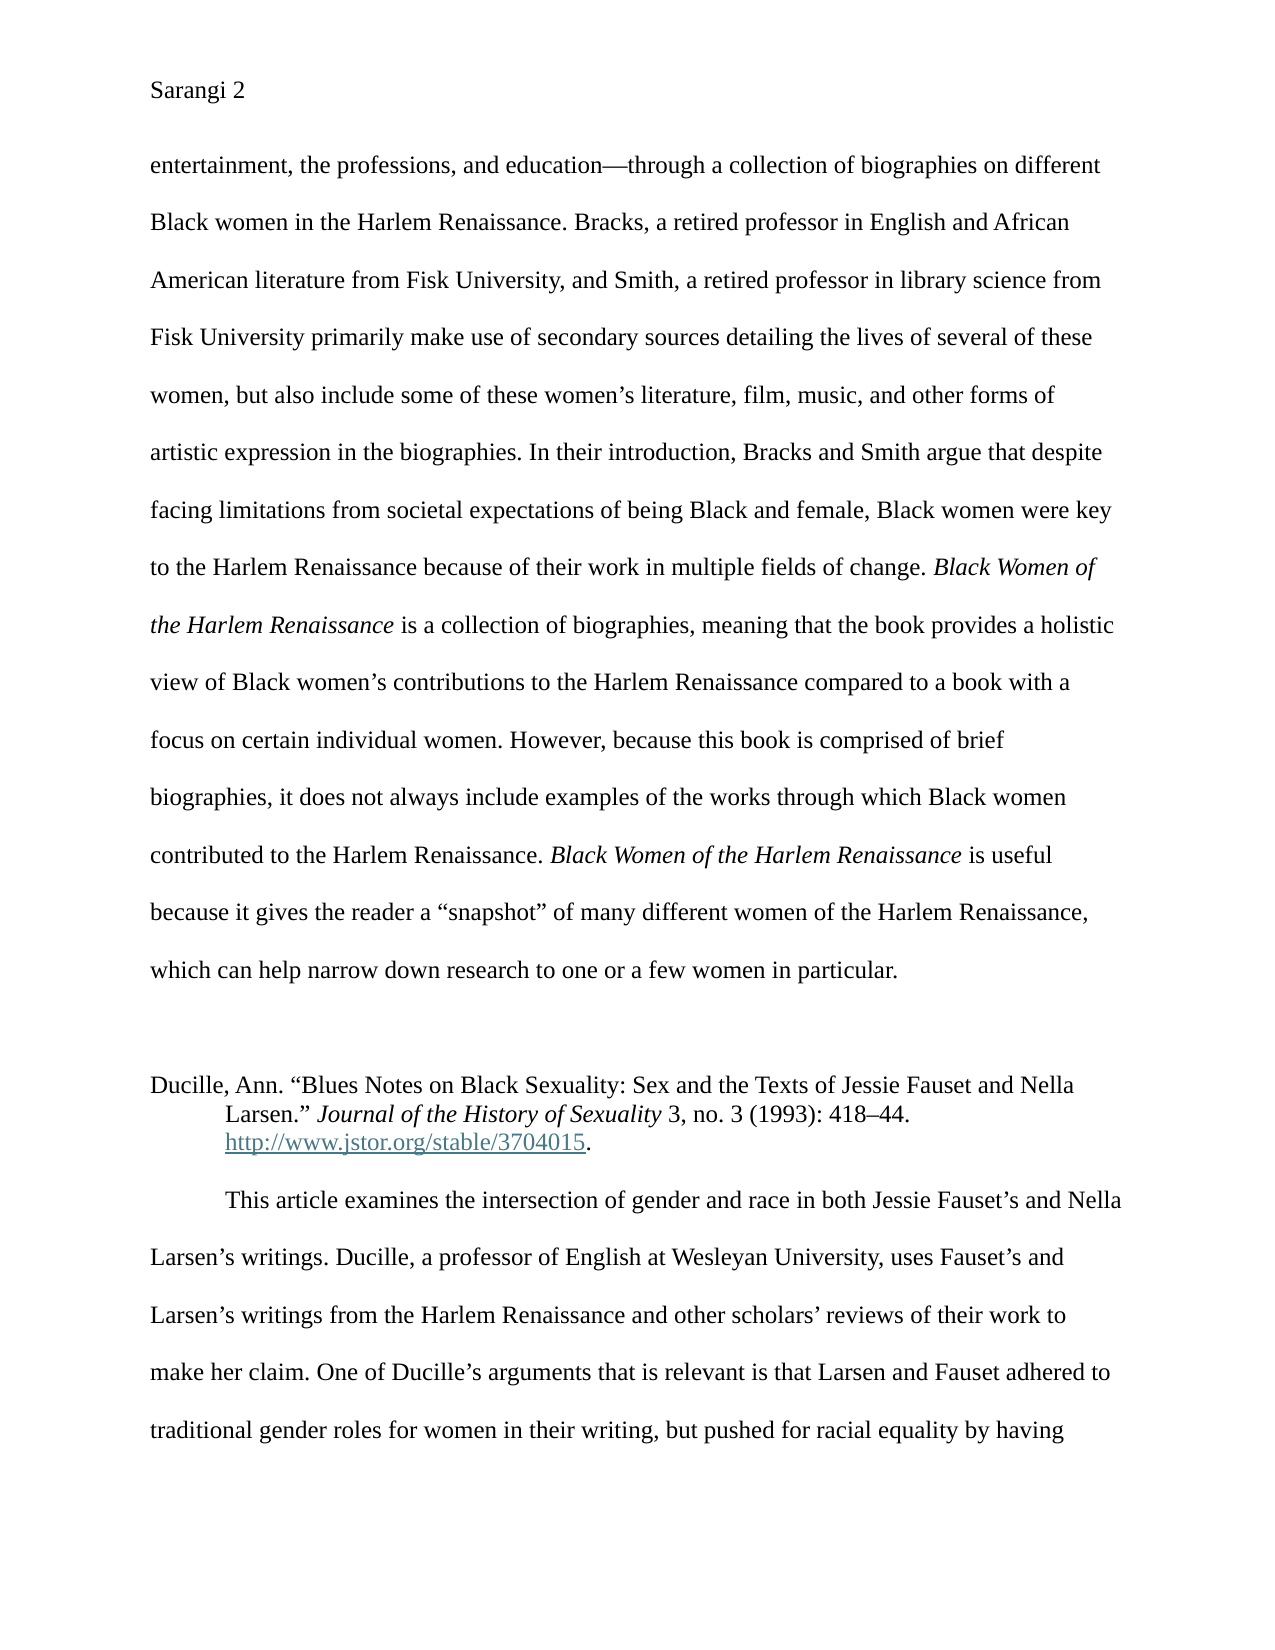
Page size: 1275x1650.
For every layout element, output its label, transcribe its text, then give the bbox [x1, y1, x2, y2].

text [150, 150, 1125, 984]
text Ducille, Ann. “Blues Notes on Black Sexuality: Sex and the Texts of Jessie Fauset and Nella Larsen.” Journal of the History of Sexuality 3, no. 3 (1993): 418–44. http://www.jstor.org/stable/3704015. [150, 1070, 1125, 1156]
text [150, 1185, 1125, 1444]
